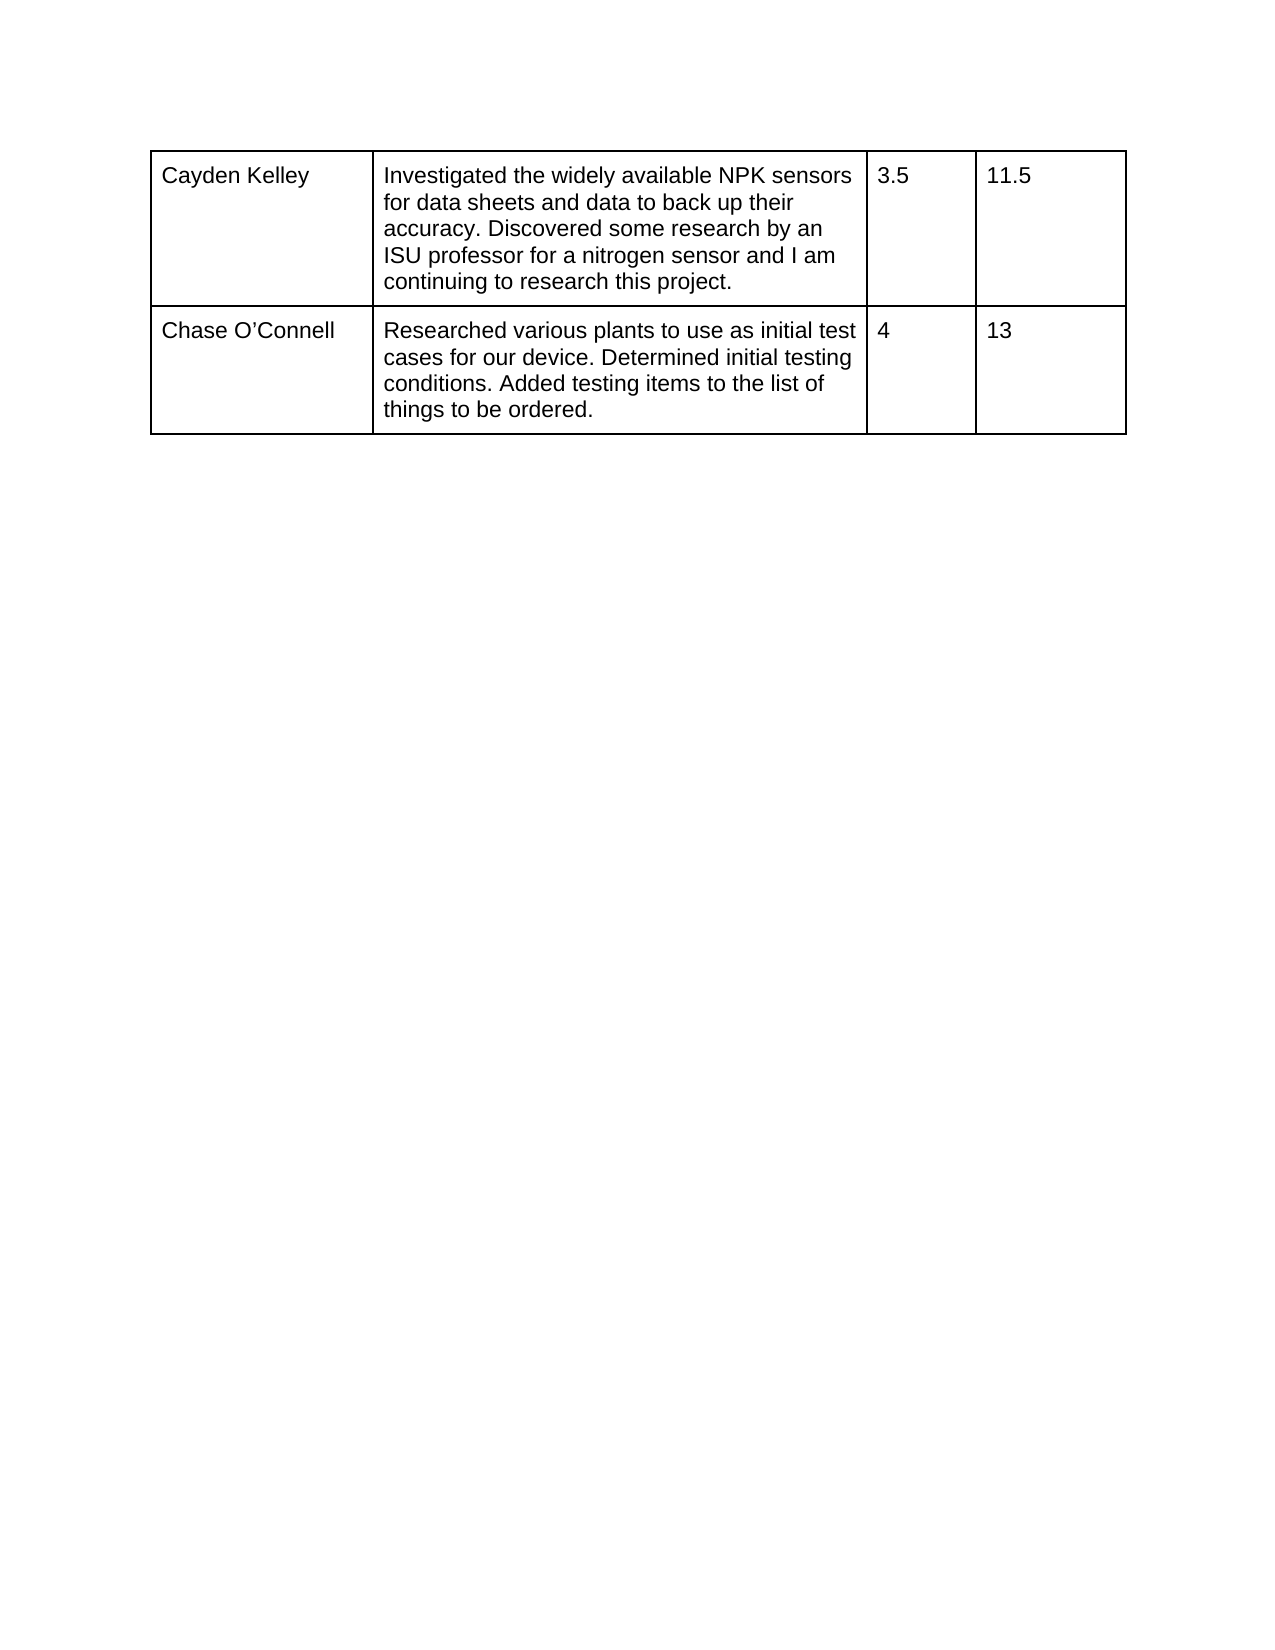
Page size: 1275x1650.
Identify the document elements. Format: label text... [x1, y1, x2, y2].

table_cell Cayden Kelley [152, 152, 372, 305]
table_cell 13 [977, 307, 1125, 433]
table_cell Chase O’Connell [152, 307, 372, 433]
table_cell Researched various plants to use as initial test cases for our device. Determined initial testing conditions. Added testing items to the list of things to be ordered. [374, 307, 866, 433]
table_cell 4 [868, 307, 975, 433]
table_cell 3.5 [868, 152, 975, 305]
table_cell 11.5 [977, 152, 1125, 305]
table_cell Investigated the widely available NPK sensors for data sheets and data to back up their accuracy. Discovered some research by an ISU professor for a nitrogen sensor and I am continuing to research this project. [374, 152, 866, 305]
